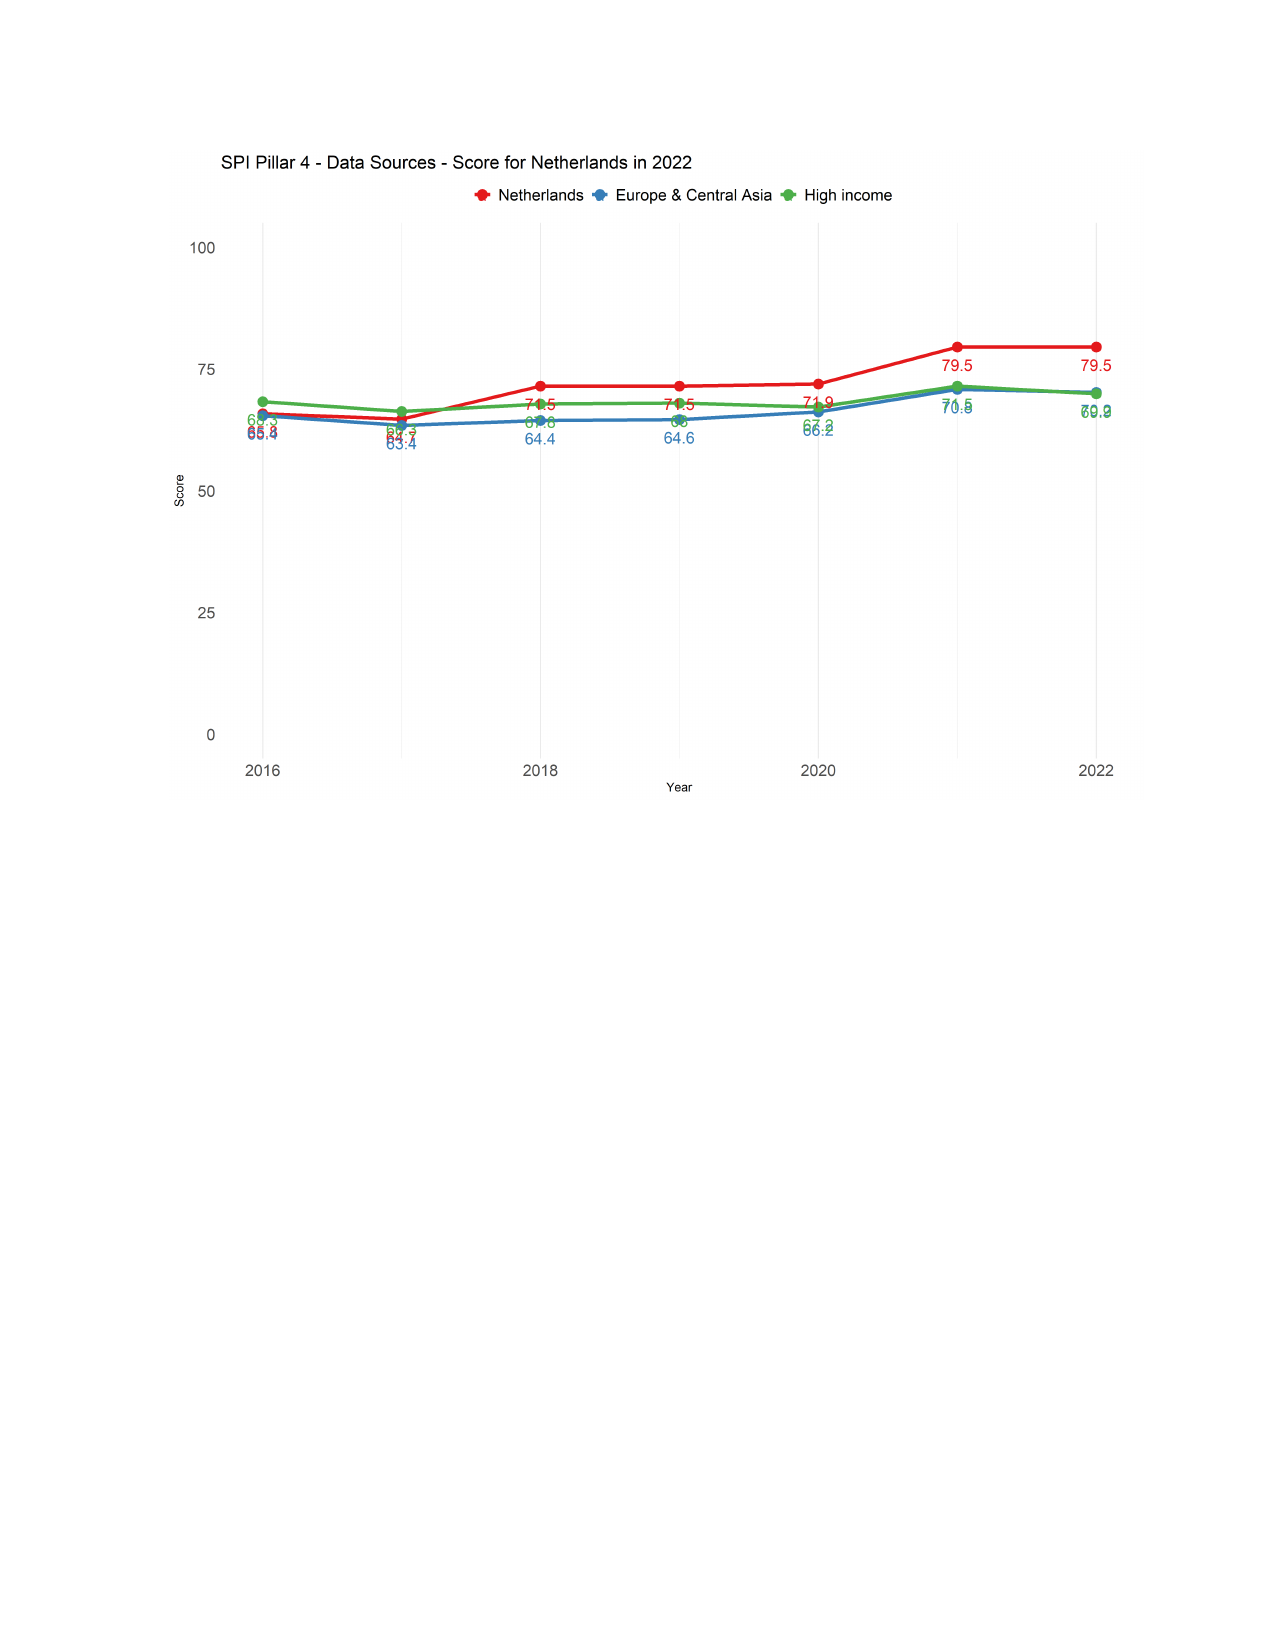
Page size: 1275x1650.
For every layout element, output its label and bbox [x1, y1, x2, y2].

picture [168, 150, 1144, 800]
